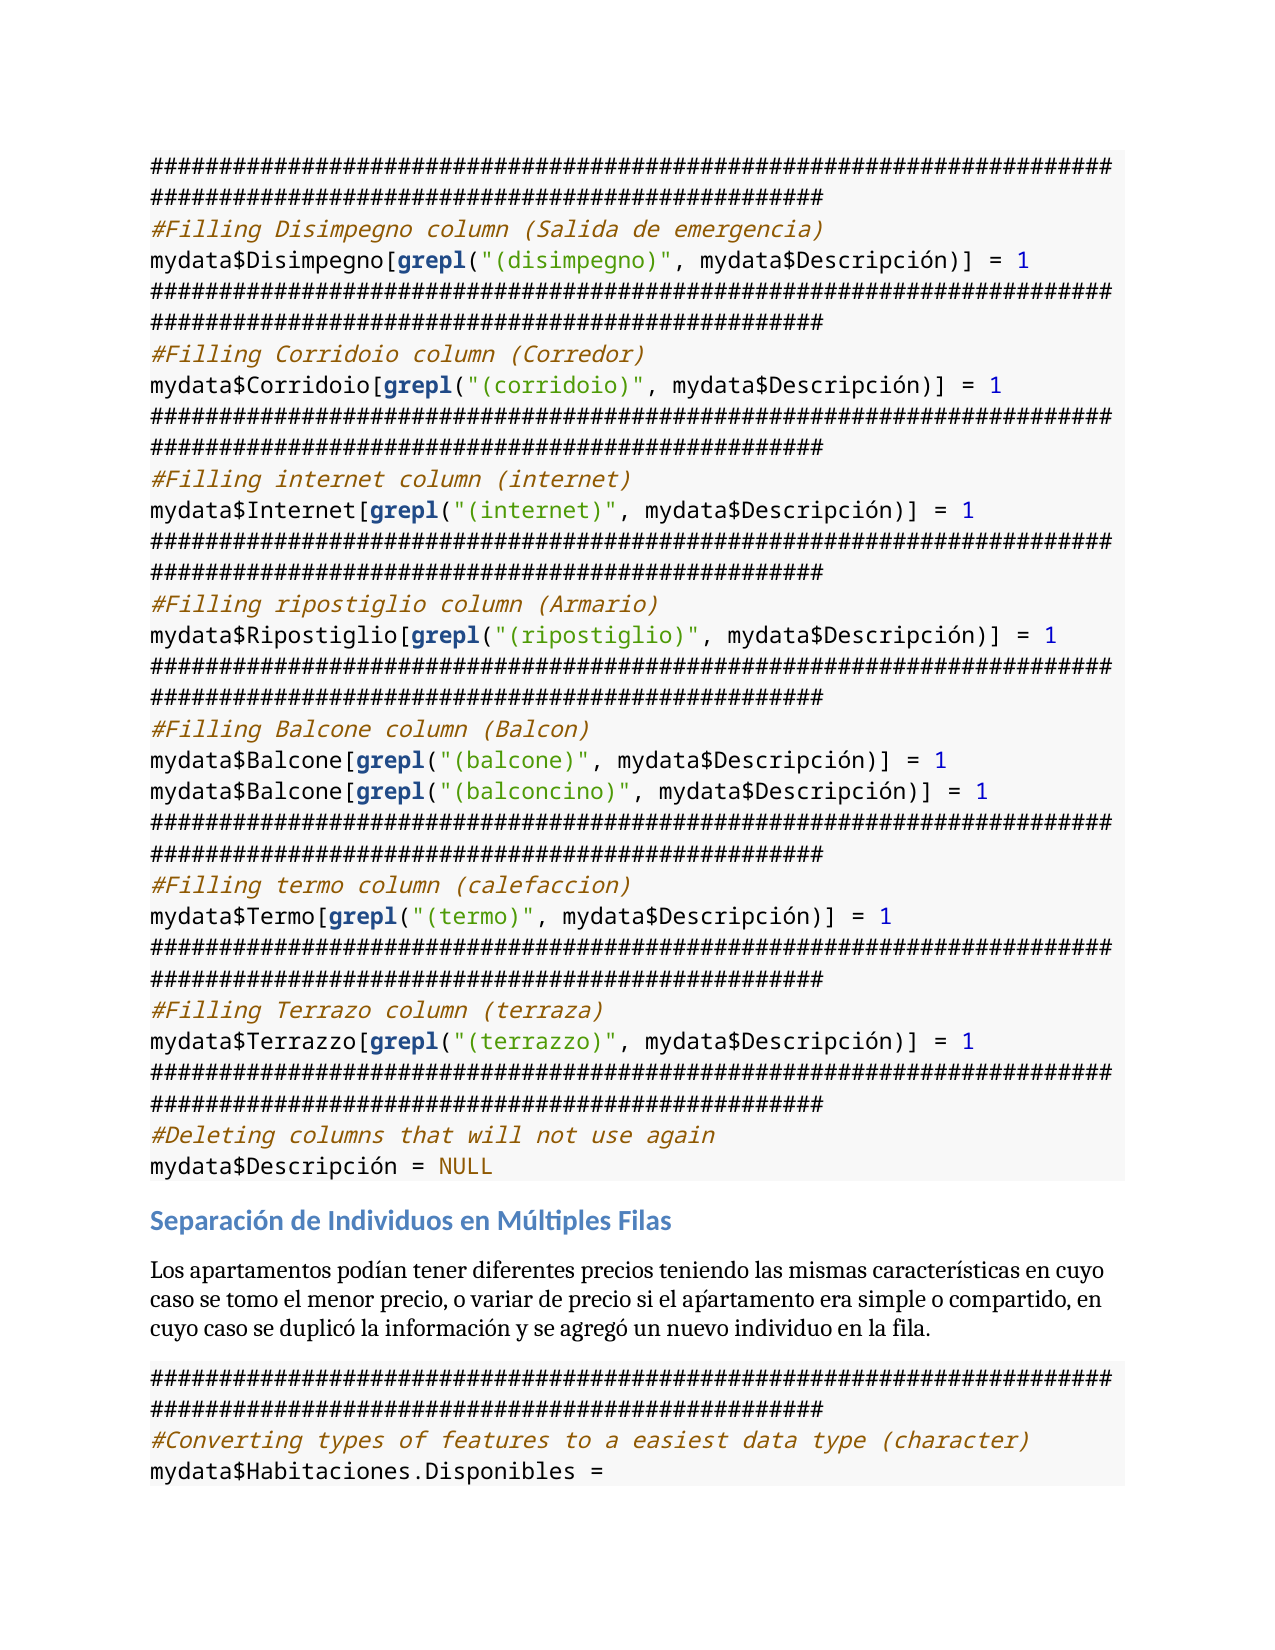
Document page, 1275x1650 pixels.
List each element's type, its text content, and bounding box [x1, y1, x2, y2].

subtitle Separación de Individuos en Múltiples Filas [150, 1202, 1125, 1238]
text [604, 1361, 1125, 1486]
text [150, 150, 1125, 1181]
text Los apartamentos podían tener diferentes precios teniendo las mismas características en cuyo caso se tomo el menor precio, o variar de precio si el aṕartamento era simple o compartido, en cuyo caso se duplicó la información y se agregó un nuevo individuo en la fila. [150, 1256, 1125, 1343]
